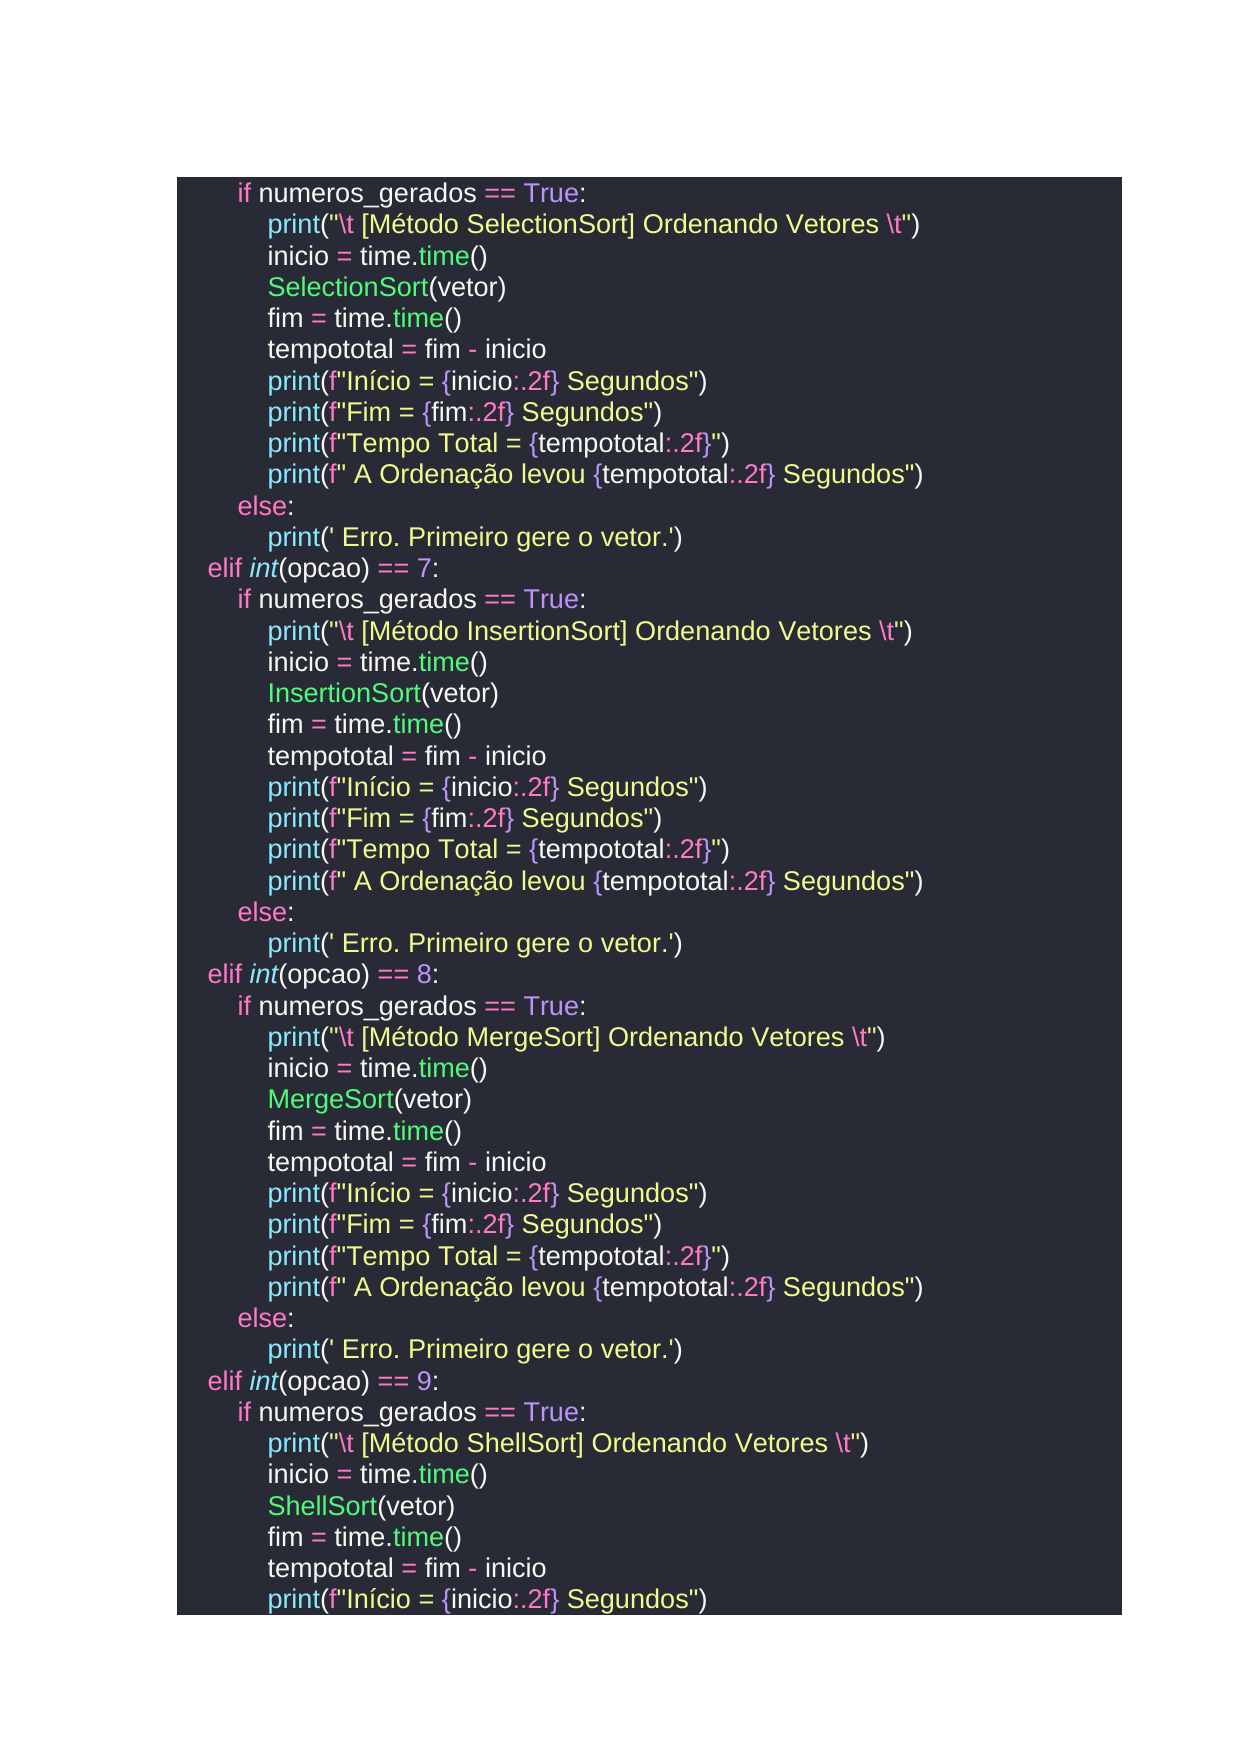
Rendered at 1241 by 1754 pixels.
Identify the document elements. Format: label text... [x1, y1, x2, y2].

text fim = time.time() [177, 708, 1122, 740]
text print("\t [Método MergeSort] Ordenando Vetores \t") [177, 1021, 1122, 1052]
text MergeSort(vetor) [177, 1083, 1122, 1115]
text elif int(opcao) == 9: [177, 1365, 1122, 1396]
text if numeros_gerados == True: [177, 177, 1122, 208]
text print(f"Tempo Total = {tempototal:.2f}") [177, 427, 1122, 458]
text print(f"Tempo Total = {tempototal:.2f}") [177, 1240, 1122, 1271]
text if numeros_gerados == True: [177, 583, 1122, 615]
text inicio = time.time() [177, 1458, 1122, 1490]
text InsertionSort(vetor) [177, 677, 1122, 708]
text elif int(opcao) == 8: [177, 958, 1122, 990]
text tempototal = fim - inicio [177, 740, 1122, 771]
text else: [177, 1302, 1122, 1333]
text else: [177, 490, 1122, 521]
text print(' Erro. Primeiro gere o vetor.') [177, 927, 1122, 958]
text if numeros_gerados == True: [177, 990, 1122, 1021]
text print("\t [Método SelectionSort] Ordenando Vetores \t") [177, 208, 1122, 240]
text print(f"Início = {inicio:.2f} Segundos") [177, 365, 1122, 396]
text inicio = time.time() [177, 1052, 1122, 1083]
text fim = time.time() [177, 302, 1122, 333]
text SelectionSort(vetor) [177, 271, 1122, 302]
text inicio = time.time() [177, 646, 1122, 677]
text elif int(opcao) == 7: [177, 552, 1122, 583]
text print(f"Fim = {fim:.2f} Segundos") [177, 802, 1122, 833]
text print(f" A Ordenação levou {tempototal:.2f} Segundos") [177, 458, 1122, 490]
text tempototal = fim - inicio [177, 1552, 1122, 1583]
text fim = time.time() [177, 1115, 1122, 1146]
text print(f"Início = {inicio:.2f} Segundos") [177, 1583, 1122, 1615]
text tempototal = fim - inicio [177, 1146, 1122, 1177]
text fim = time.time() [177, 1521, 1122, 1552]
text ShellSort(vetor) [177, 1490, 1122, 1521]
text print(' Erro. Primeiro gere o vetor.') [177, 1333, 1122, 1365]
text print(f" A Ordenação levou {tempototal:.2f} Segundos") [177, 865, 1122, 896]
text inicio = time.time() [177, 240, 1122, 271]
text else: [177, 896, 1122, 927]
text print(f"Início = {inicio:.2f} Segundos") [177, 771, 1122, 802]
text print(' Erro. Primeiro gere o vetor.') [177, 521, 1122, 552]
text if numeros_gerados == True: [177, 1396, 1122, 1427]
text print(f"Fim = {fim:.2f} Segundos") [177, 396, 1122, 427]
text print(f"Início = {inicio:.2f} Segundos") [177, 1177, 1122, 1208]
text print(f"Tempo Total = {tempototal:.2f}") [177, 833, 1122, 865]
text print(f" A Ordenação levou {tempototal:.2f} Segundos") [177, 1271, 1122, 1302]
text print(f"Fim = {fim:.2f} Segundos") [177, 1208, 1122, 1240]
text print("\t [Método InsertionSort] Ordenando Vetores \t") [177, 615, 1122, 646]
text tempototal = fim - inicio [177, 333, 1122, 365]
text print("\t [Método ShellSort] Ordenando Vetores \t") [177, 1427, 1122, 1458]
